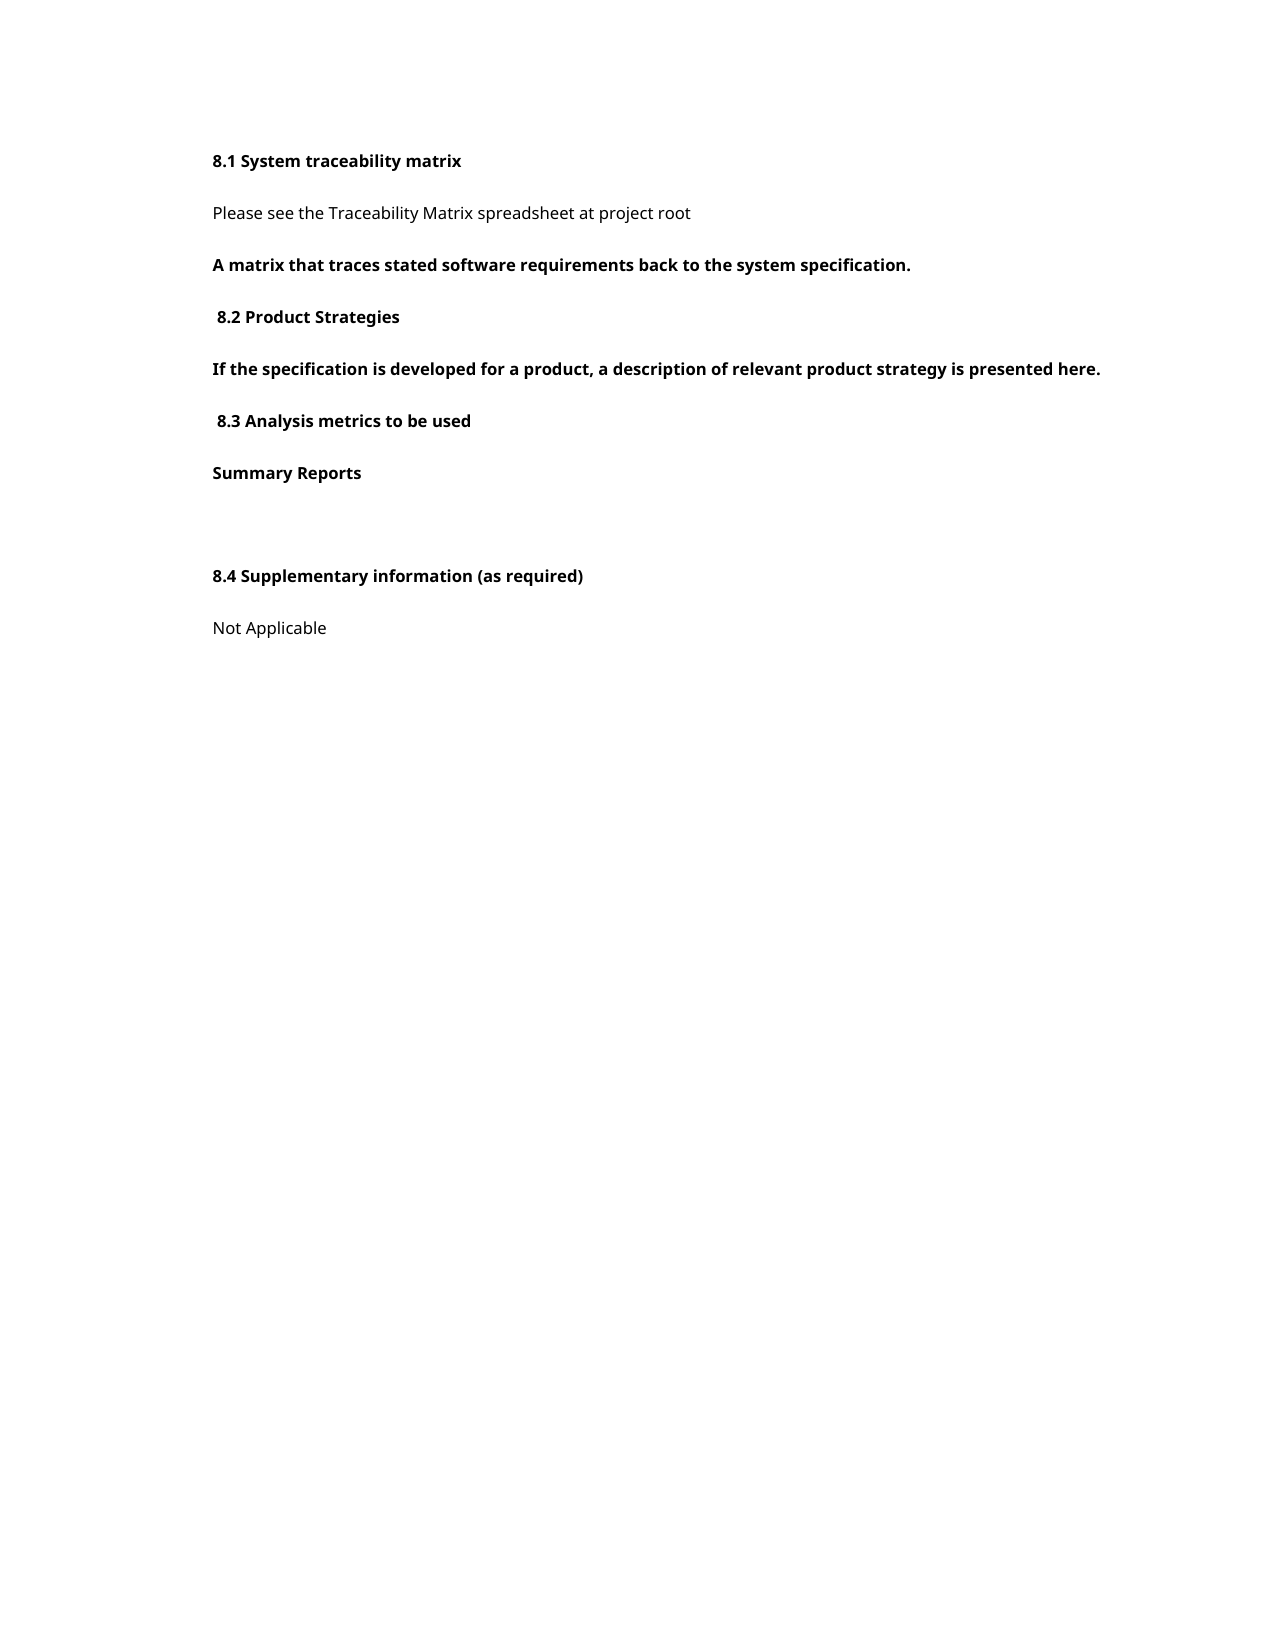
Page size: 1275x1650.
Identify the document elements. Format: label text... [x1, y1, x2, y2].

text 8.1 System traceability matrix [212, 150, 1125, 173]
text Please see the Traceability Matrix spreadsheet at project root [212, 202, 1125, 224]
text 8.2 Product Strategies [212, 306, 1125, 328]
text If the specification is developed for a product, a description of relevant product strategy is presented here. [212, 357, 1125, 380]
text A matrix that traces stated software requirements back to the system specification. [212, 254, 1125, 276]
text 8.4 Supplementary information (as required) [212, 565, 1125, 588]
text Summary Reports [212, 461, 1125, 484]
text Not Applicable [212, 617, 1125, 639]
text 8.3 Analysis metrics to be used [212, 409, 1125, 432]
